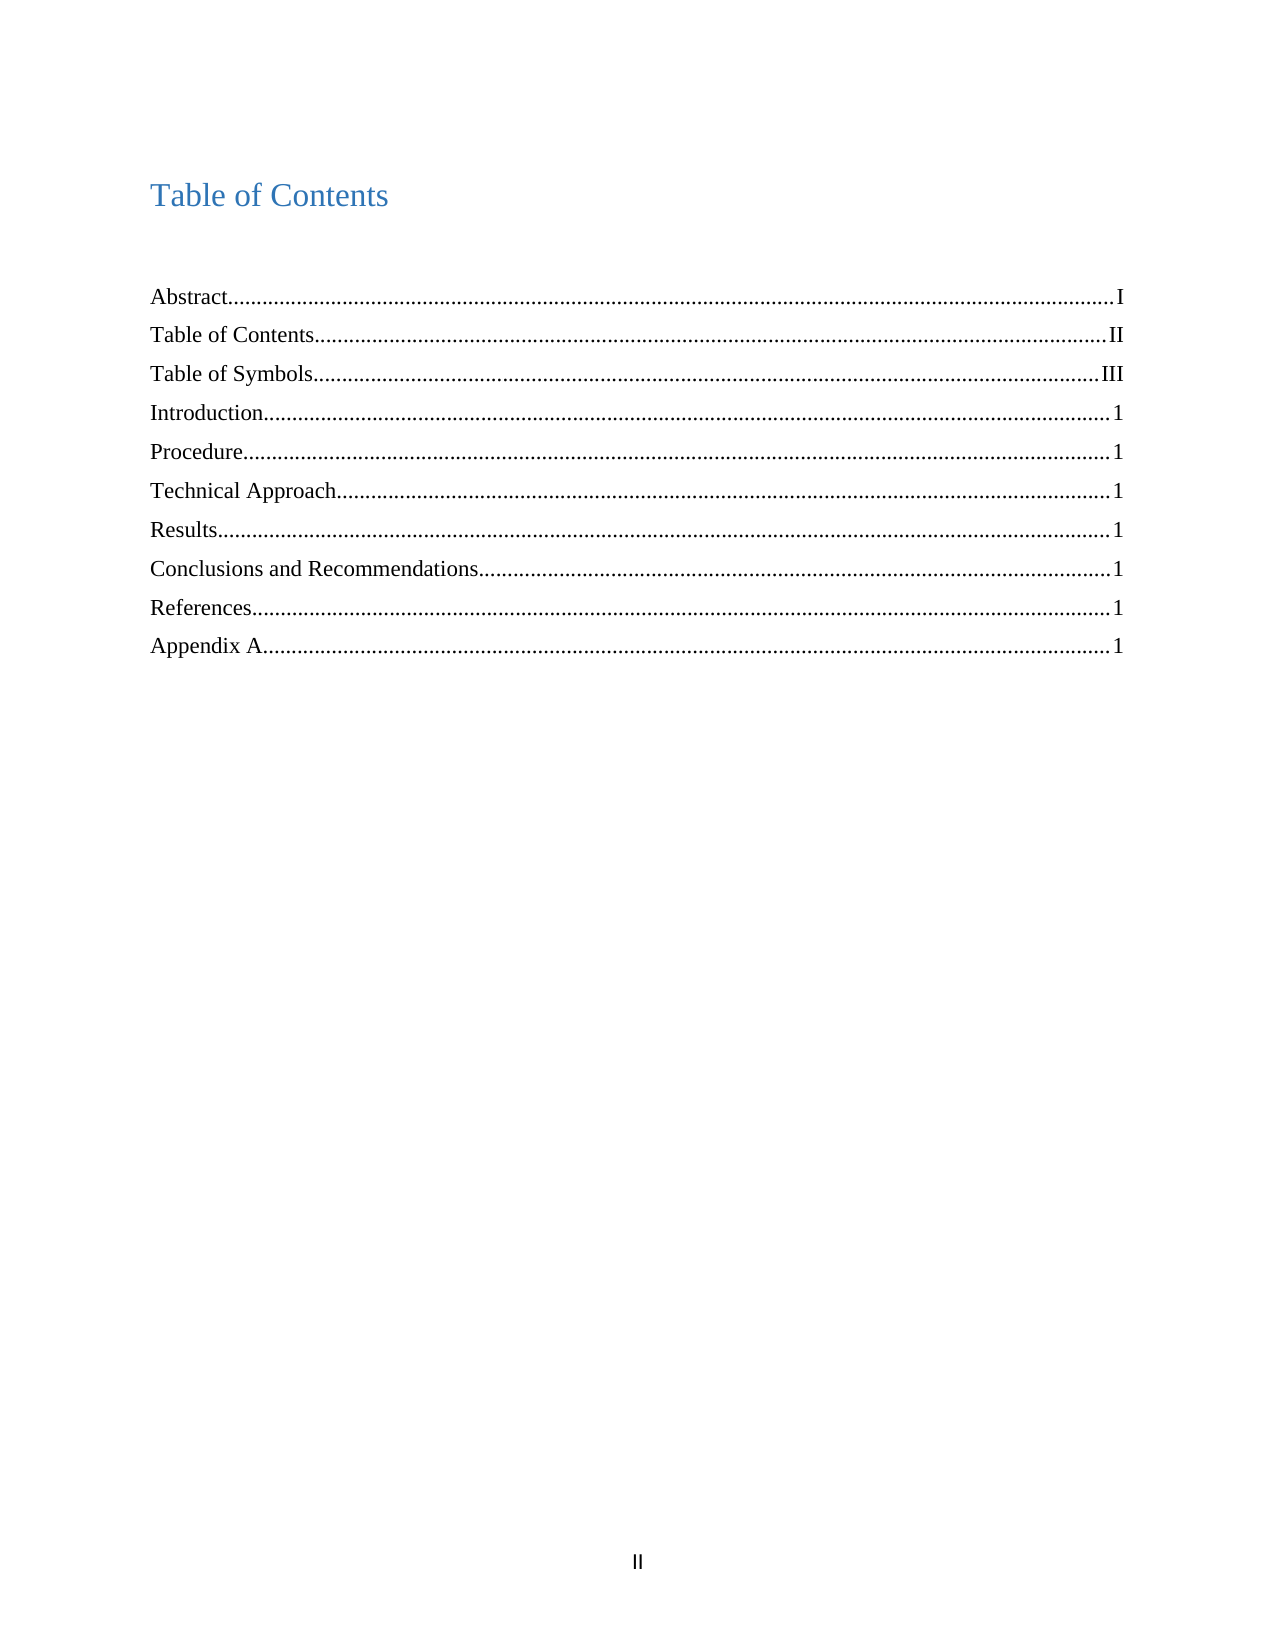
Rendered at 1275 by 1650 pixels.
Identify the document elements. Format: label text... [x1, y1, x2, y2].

subtitle Table of Contents [150, 175, 1125, 213]
